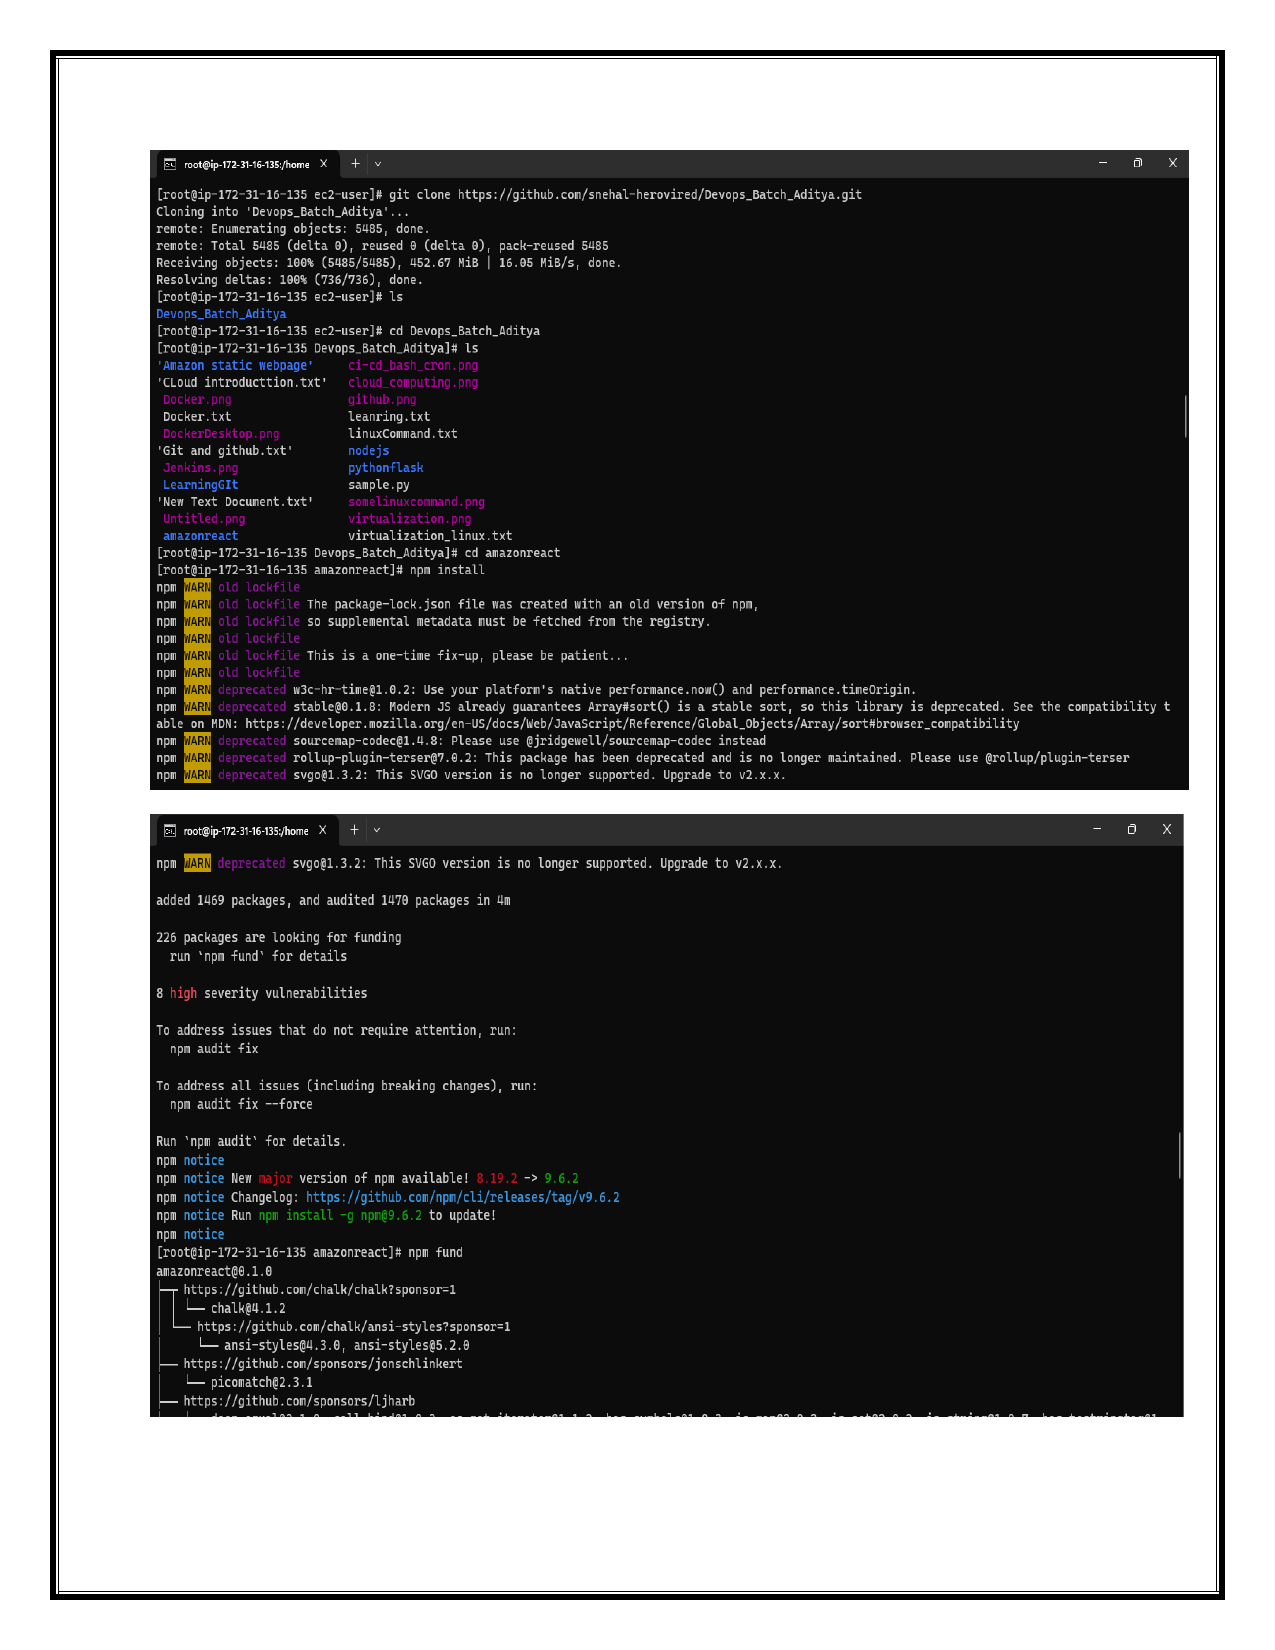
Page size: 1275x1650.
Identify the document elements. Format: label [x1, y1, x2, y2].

picture [150, 150, 1189, 790]
picture [150, 814, 1184, 1417]
